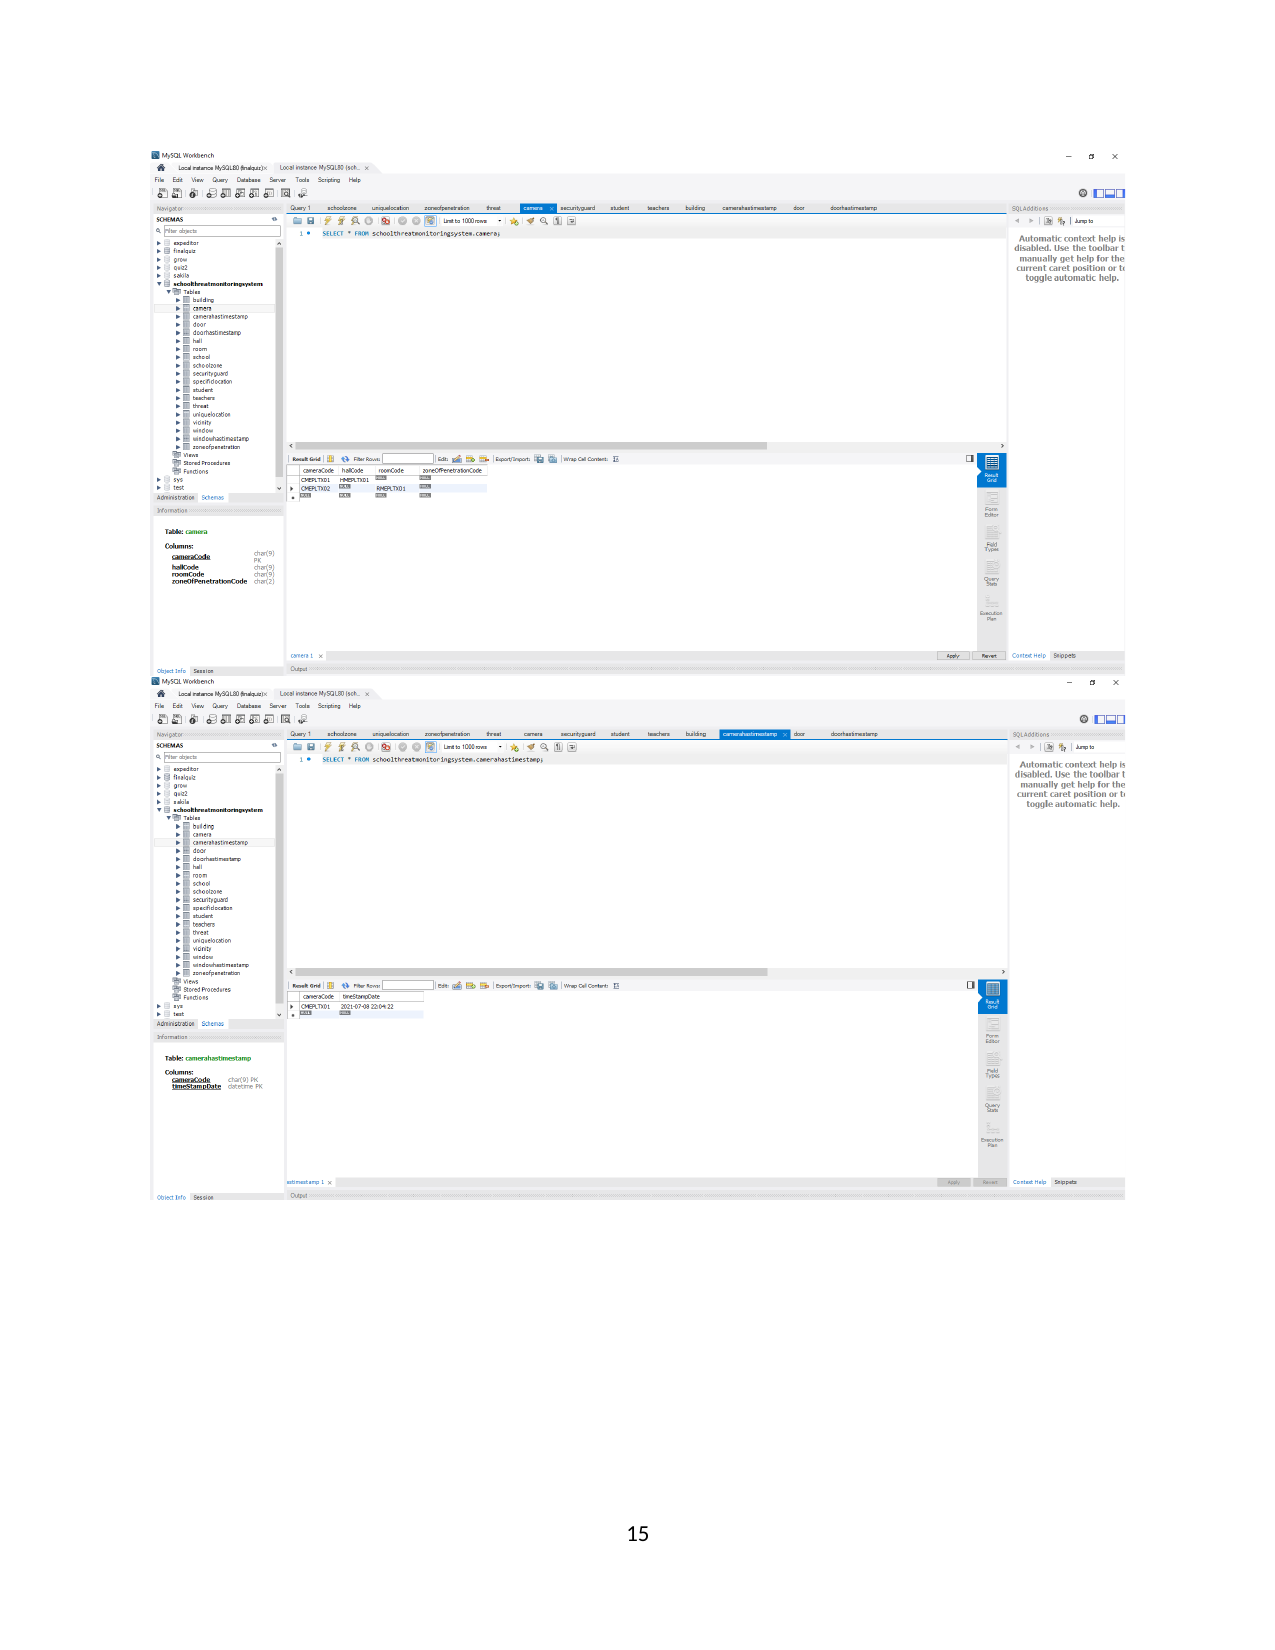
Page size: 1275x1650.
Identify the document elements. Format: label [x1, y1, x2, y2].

picture [150, 150, 1125, 1200]
